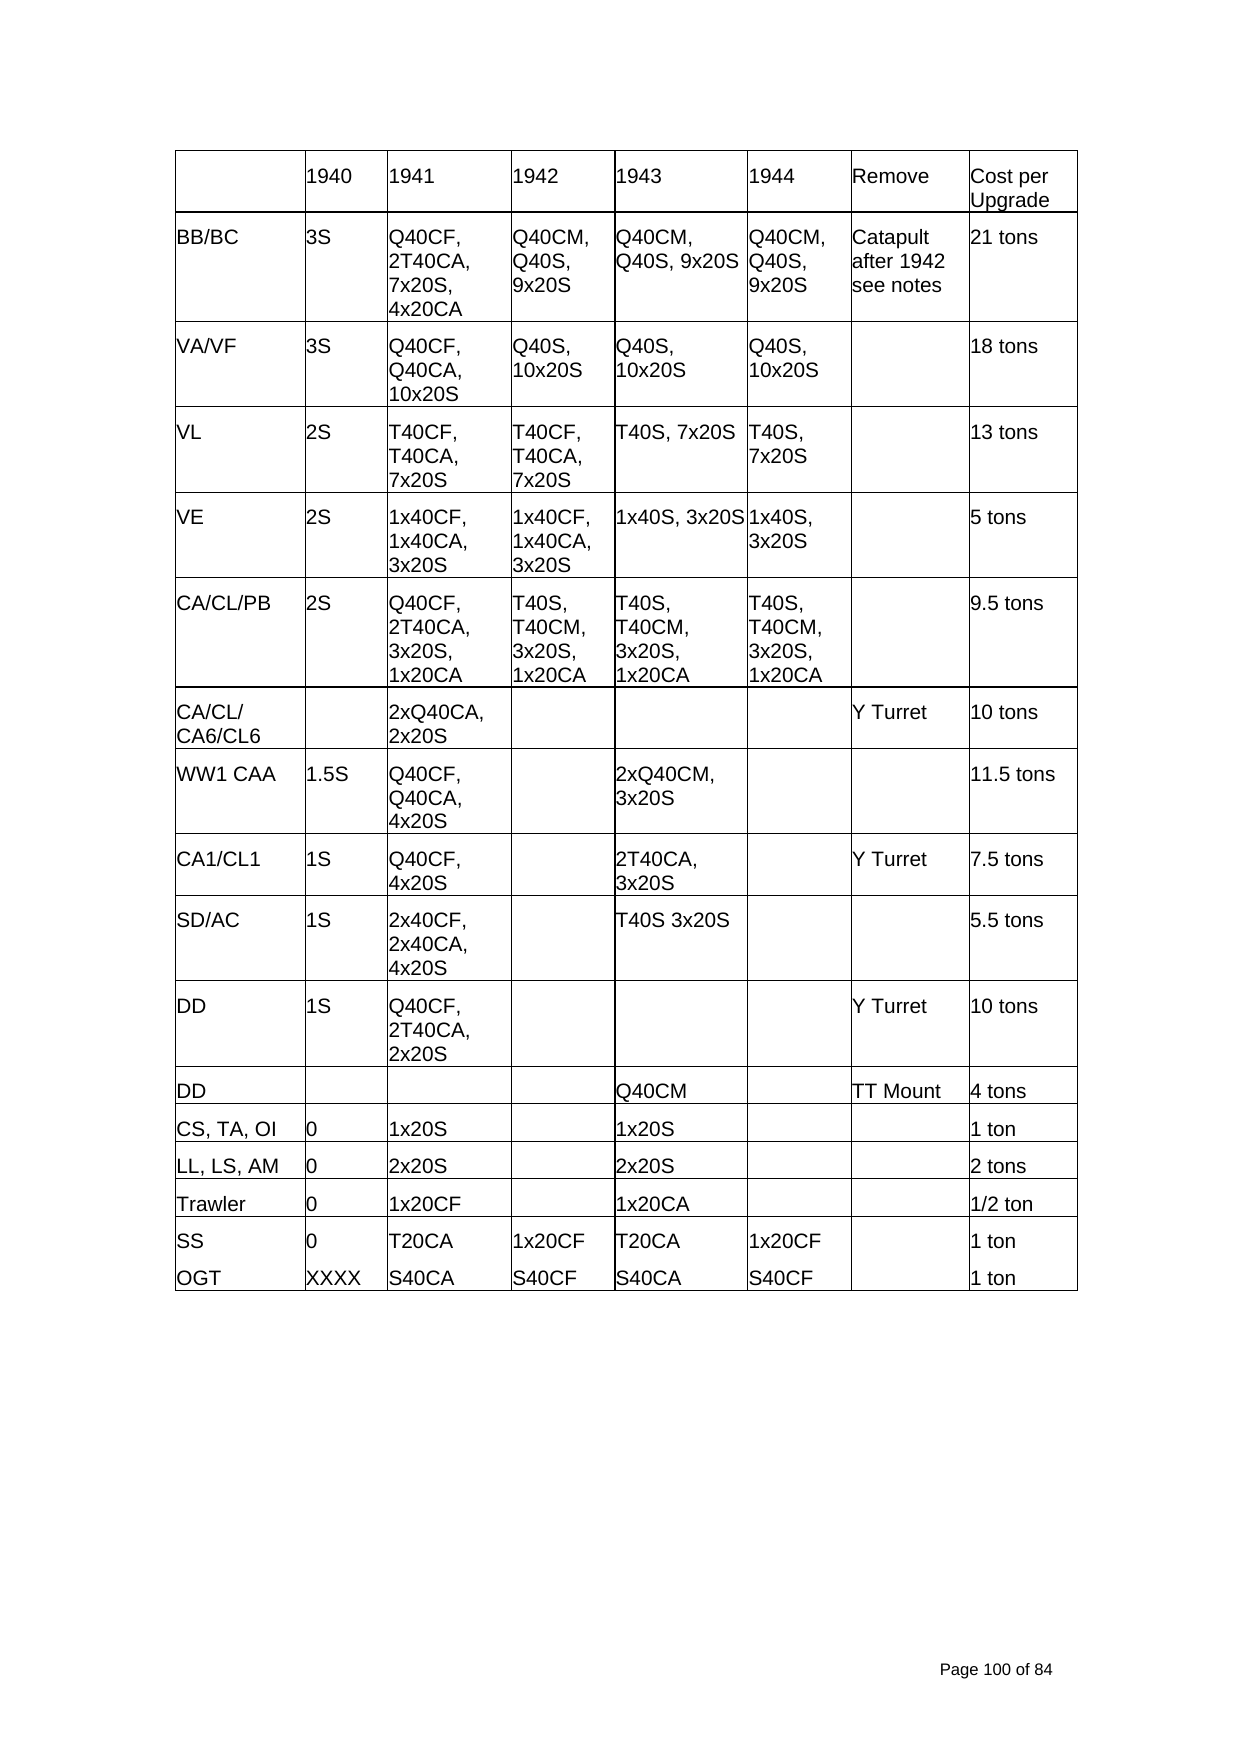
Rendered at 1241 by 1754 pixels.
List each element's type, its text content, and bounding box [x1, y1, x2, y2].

table_cell CA1/CL1 [176, 834, 305, 895]
table_cell 1 ton [970, 1104, 1077, 1141]
table_cell 2S [306, 493, 387, 577]
table_header 1941 [388, 151, 511, 211]
table_cell SS [176, 1217, 305, 1253]
table_cell T20CA [616, 1217, 747, 1253]
table_header 1940 [306, 151, 387, 211]
table_cell Catapult after 1942 see notes [852, 213, 969, 321]
table_cell OGT [176, 1253, 305, 1289]
table_cell 3S [306, 213, 387, 321]
table_cell [852, 407, 969, 492]
table_cell [852, 1253, 969, 1289]
table_cell 1 ton [970, 1253, 1077, 1289]
table_cell Q40CF, 2T40CA, 3x20S, 1x20CA [388, 578, 511, 686]
table_cell Q40S, 10x20S [616, 322, 747, 406]
table_cell [748, 749, 851, 833]
table_cell T20CA [388, 1217, 511, 1253]
table_cell T40S, T40CM, 3x20S, 1x20CA [512, 578, 614, 686]
table_cell Q40S, 10x20S [512, 322, 614, 406]
table_cell S40CA [616, 1253, 747, 1289]
table_cell LL, LS, AM [176, 1142, 305, 1178]
table_cell Q40CM, Q40S, 9x20S [748, 213, 851, 321]
table_cell 1x40S, 3x20S [616, 493, 747, 577]
table_cell [852, 1142, 969, 1178]
table_cell [512, 981, 614, 1066]
table_cell 1x40S, 3x20S [748, 493, 851, 577]
table_cell 1S [306, 896, 387, 980]
table_cell [852, 493, 969, 577]
table_cell [852, 896, 969, 980]
table_cell CA/CL/PB [176, 578, 305, 686]
table_cell 1x40CF, 1x40CA, 3x20S [388, 493, 511, 577]
table_cell VL [176, 407, 305, 492]
table_cell [306, 1067, 387, 1103]
table_cell 2x20S [616, 1142, 747, 1178]
table_cell 7.5 tons [970, 834, 1077, 895]
table_cell S40CA [388, 1253, 511, 1289]
table_cell T40S 3x20S [616, 896, 747, 980]
table_cell 2S [306, 407, 387, 492]
table_cell [512, 1142, 614, 1178]
table_cell 5 tons [970, 493, 1077, 577]
table_cell T40CF, T40CA, 7x20S [388, 407, 511, 492]
table_header 1943 [616, 151, 747, 211]
table_cell Q40CF, 4x20S [388, 834, 511, 895]
table_cell VA/VF [176, 322, 305, 406]
table_cell 2S [306, 578, 387, 686]
table_cell [512, 1104, 614, 1141]
table_cell 2T40CA, 3x20S [616, 834, 747, 895]
table_cell DD [176, 1067, 305, 1103]
table_cell 3S [306, 322, 387, 406]
table_cell 21 tons [970, 213, 1077, 321]
table_cell 0 [306, 1104, 387, 1141]
table_cell [852, 1104, 969, 1141]
table_cell [748, 981, 851, 1066]
table_cell Y Turret [852, 688, 969, 748]
table_cell 5.5 tons [970, 896, 1077, 980]
table_cell S40CF [512, 1253, 614, 1289]
table_cell [512, 1179, 614, 1216]
table_cell 1x20CF [512, 1217, 614, 1253]
table_cell T40S, 7x20S [748, 407, 851, 492]
table_cell 1S [306, 981, 387, 1066]
table_cell [852, 749, 969, 833]
table_cell [512, 688, 614, 748]
table_cell 2x40CF, 2x40CA, 4x20S [388, 896, 511, 980]
table_cell TT Mount [852, 1067, 969, 1103]
table_cell 0 [306, 1142, 387, 1178]
table_cell 2 tons [970, 1142, 1077, 1178]
table_cell Q40CF, 2T40CA, 7x20S, 4x20CA [388, 213, 511, 321]
table_cell [748, 834, 851, 895]
table_header 1942 [512, 151, 614, 211]
table_cell 1x20S [616, 1104, 747, 1141]
table_cell 1x40CF, 1x40CA, 3x20S [512, 493, 614, 577]
table_cell XXXX [306, 1253, 387, 1289]
table_cell [616, 688, 747, 748]
table_cell T40S, T40CM, 3x20S, 1x20CA [616, 578, 747, 686]
table_cell [748, 1142, 851, 1178]
table_cell [748, 1067, 851, 1103]
table_cell [748, 688, 851, 748]
table_cell 11.5 tons [970, 749, 1077, 833]
table_cell T40CF, T40CA, 7x20S [512, 407, 614, 492]
table_cell T40S, 7x20S [616, 407, 747, 492]
table_cell 1 ton [970, 1217, 1077, 1253]
table_cell 1x20CF [748, 1217, 851, 1253]
table_header Remove [852, 151, 969, 211]
table_cell Q40CF, 2T40CA, 2x20S [388, 981, 511, 1066]
table_cell [748, 1104, 851, 1141]
table_cell S40CF [748, 1253, 851, 1289]
table_cell [852, 1217, 969, 1253]
table_cell [748, 1179, 851, 1216]
table_cell [512, 834, 614, 895]
table_cell Q40CF, Q40CA, 10x20S [388, 322, 511, 406]
table_cell CS, TA, OI [176, 1104, 305, 1141]
table_cell 0 [306, 1179, 387, 1216]
table_cell [306, 688, 387, 748]
table_cell 1/2 ton [970, 1179, 1077, 1216]
table_cell 9.5 tons [970, 578, 1077, 686]
table_cell 0 [306, 1217, 387, 1253]
table_cell Q40CF, Q40CA, 4x20S [388, 749, 511, 833]
table_cell Q40CM, Q40S, 9x20S [616, 213, 747, 321]
table_header [176, 151, 305, 211]
table_cell 10 tons [970, 688, 1077, 748]
table_cell 18 tons [970, 322, 1077, 406]
table_cell DD [176, 981, 305, 1066]
table_cell 4 tons [970, 1067, 1077, 1103]
table_cell 1x20CF [388, 1179, 511, 1216]
table_cell T40S, T40CM, 3x20S, 1x20CA [748, 578, 851, 686]
table_cell 1.5S [306, 749, 387, 833]
table_cell [616, 981, 747, 1066]
table_cell [512, 749, 614, 833]
table_cell 1S [306, 834, 387, 895]
table_cell [852, 322, 969, 406]
table_cell 10 tons [970, 981, 1077, 1066]
table_cell [748, 896, 851, 980]
table_cell [512, 1067, 614, 1103]
table_cell VE [176, 493, 305, 577]
table_cell BB/BC [176, 213, 305, 321]
table_cell Q40CM, Q40S, 9x20S [512, 213, 614, 321]
table_cell [388, 1067, 511, 1103]
table_header 1944 [748, 151, 851, 211]
table_cell Y Turret [852, 981, 969, 1066]
table_cell 2xQ40CM, 3x20S [616, 749, 747, 833]
table_cell WW1 CAA [176, 749, 305, 833]
table_cell [512, 896, 614, 980]
table_cell Q40CM [616, 1067, 747, 1103]
table_header Cost per Upgrade [970, 151, 1077, 211]
table_cell 13 tons [970, 407, 1077, 492]
table_cell 1x20S [388, 1104, 511, 1141]
table_cell 2xQ40CA, 2x20S [388, 688, 511, 748]
table_cell [852, 578, 969, 686]
table_cell CA/CL/ CA6/CL6 [176, 688, 305, 748]
table_cell 2x20S [388, 1142, 511, 1178]
table_cell 1x20CA [616, 1179, 747, 1216]
table_cell Q40S, 10x20S [748, 322, 851, 406]
table_cell SD/AC [176, 896, 305, 980]
table_cell [852, 1179, 969, 1216]
table_cell Trawler [176, 1179, 305, 1216]
table_cell Y Turret [852, 834, 969, 895]
